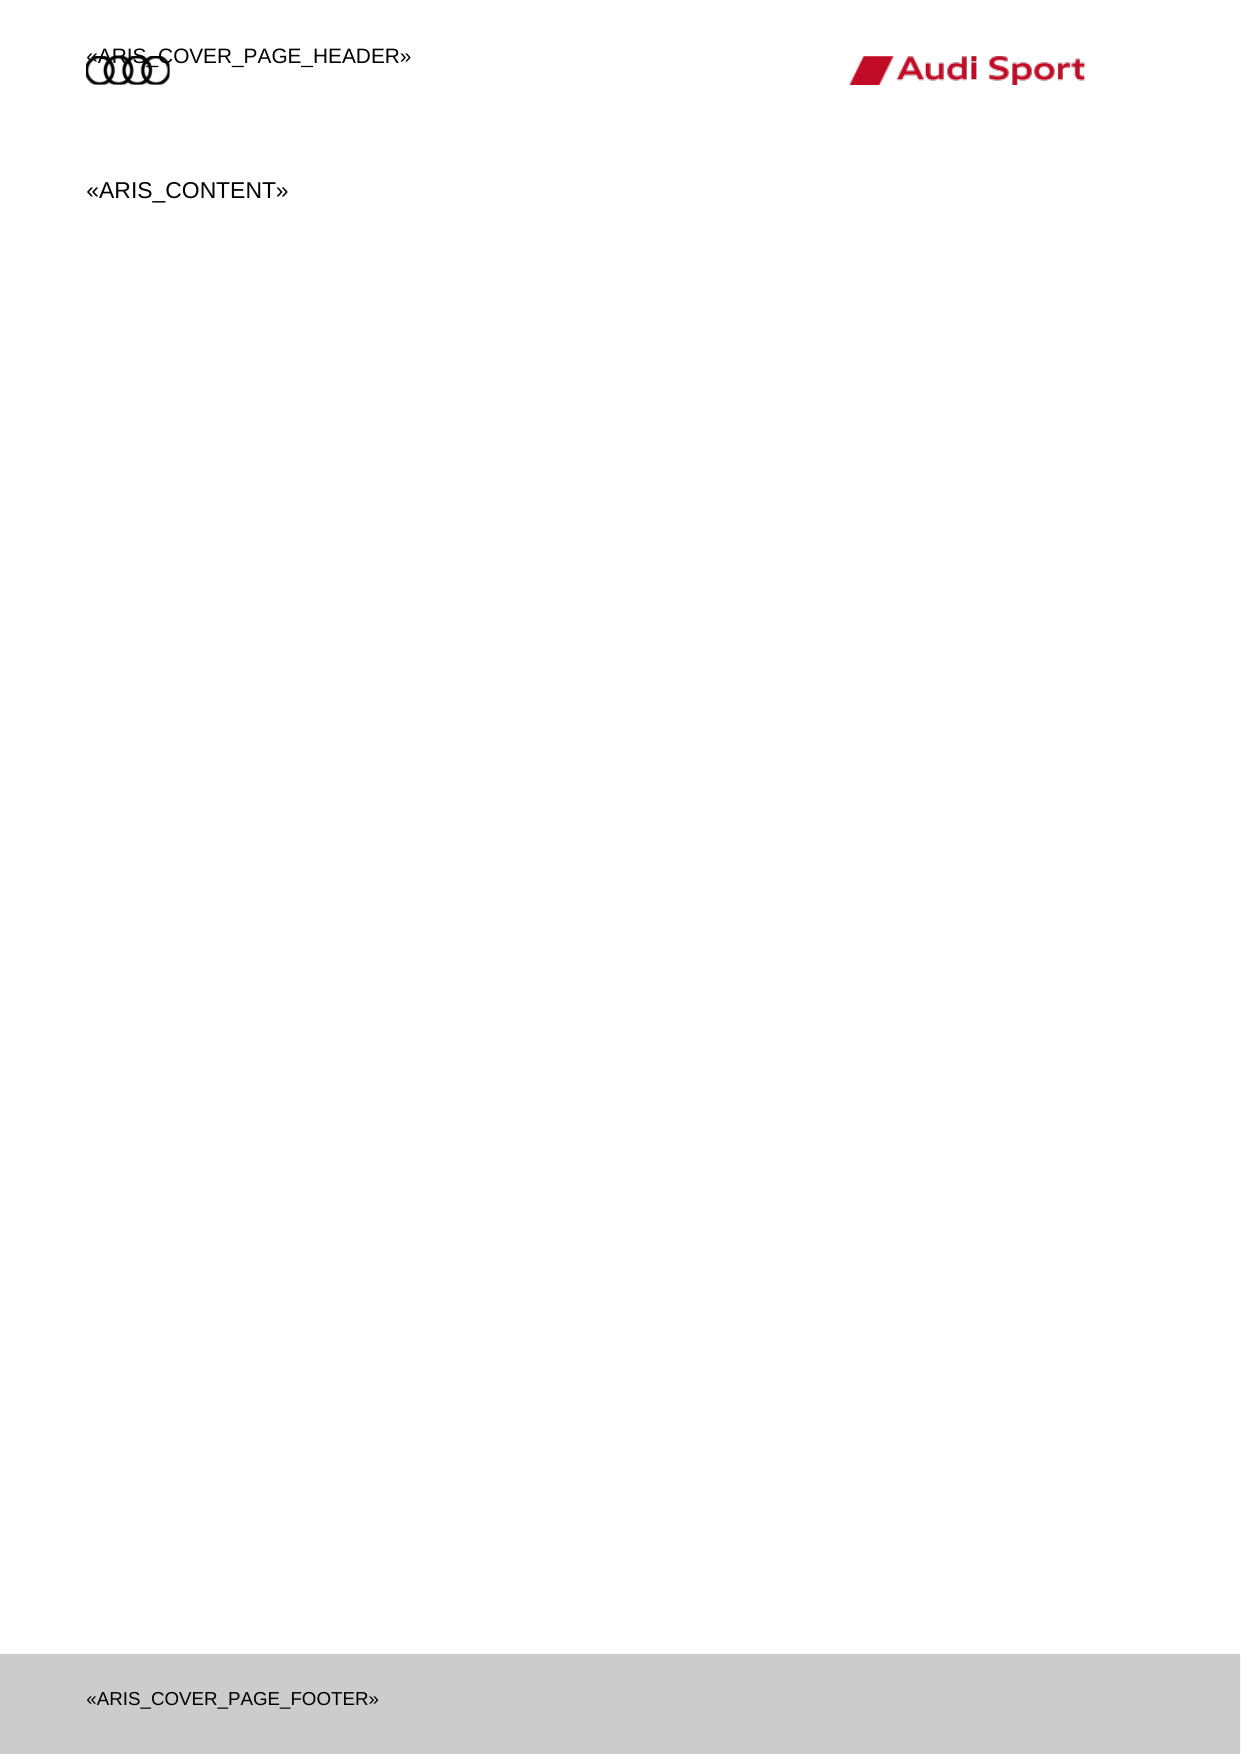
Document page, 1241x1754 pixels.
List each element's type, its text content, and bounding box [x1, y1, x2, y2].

text «ARIS_CONTENT» [86, 177, 1176, 203]
picture [85, 56, 170, 84]
